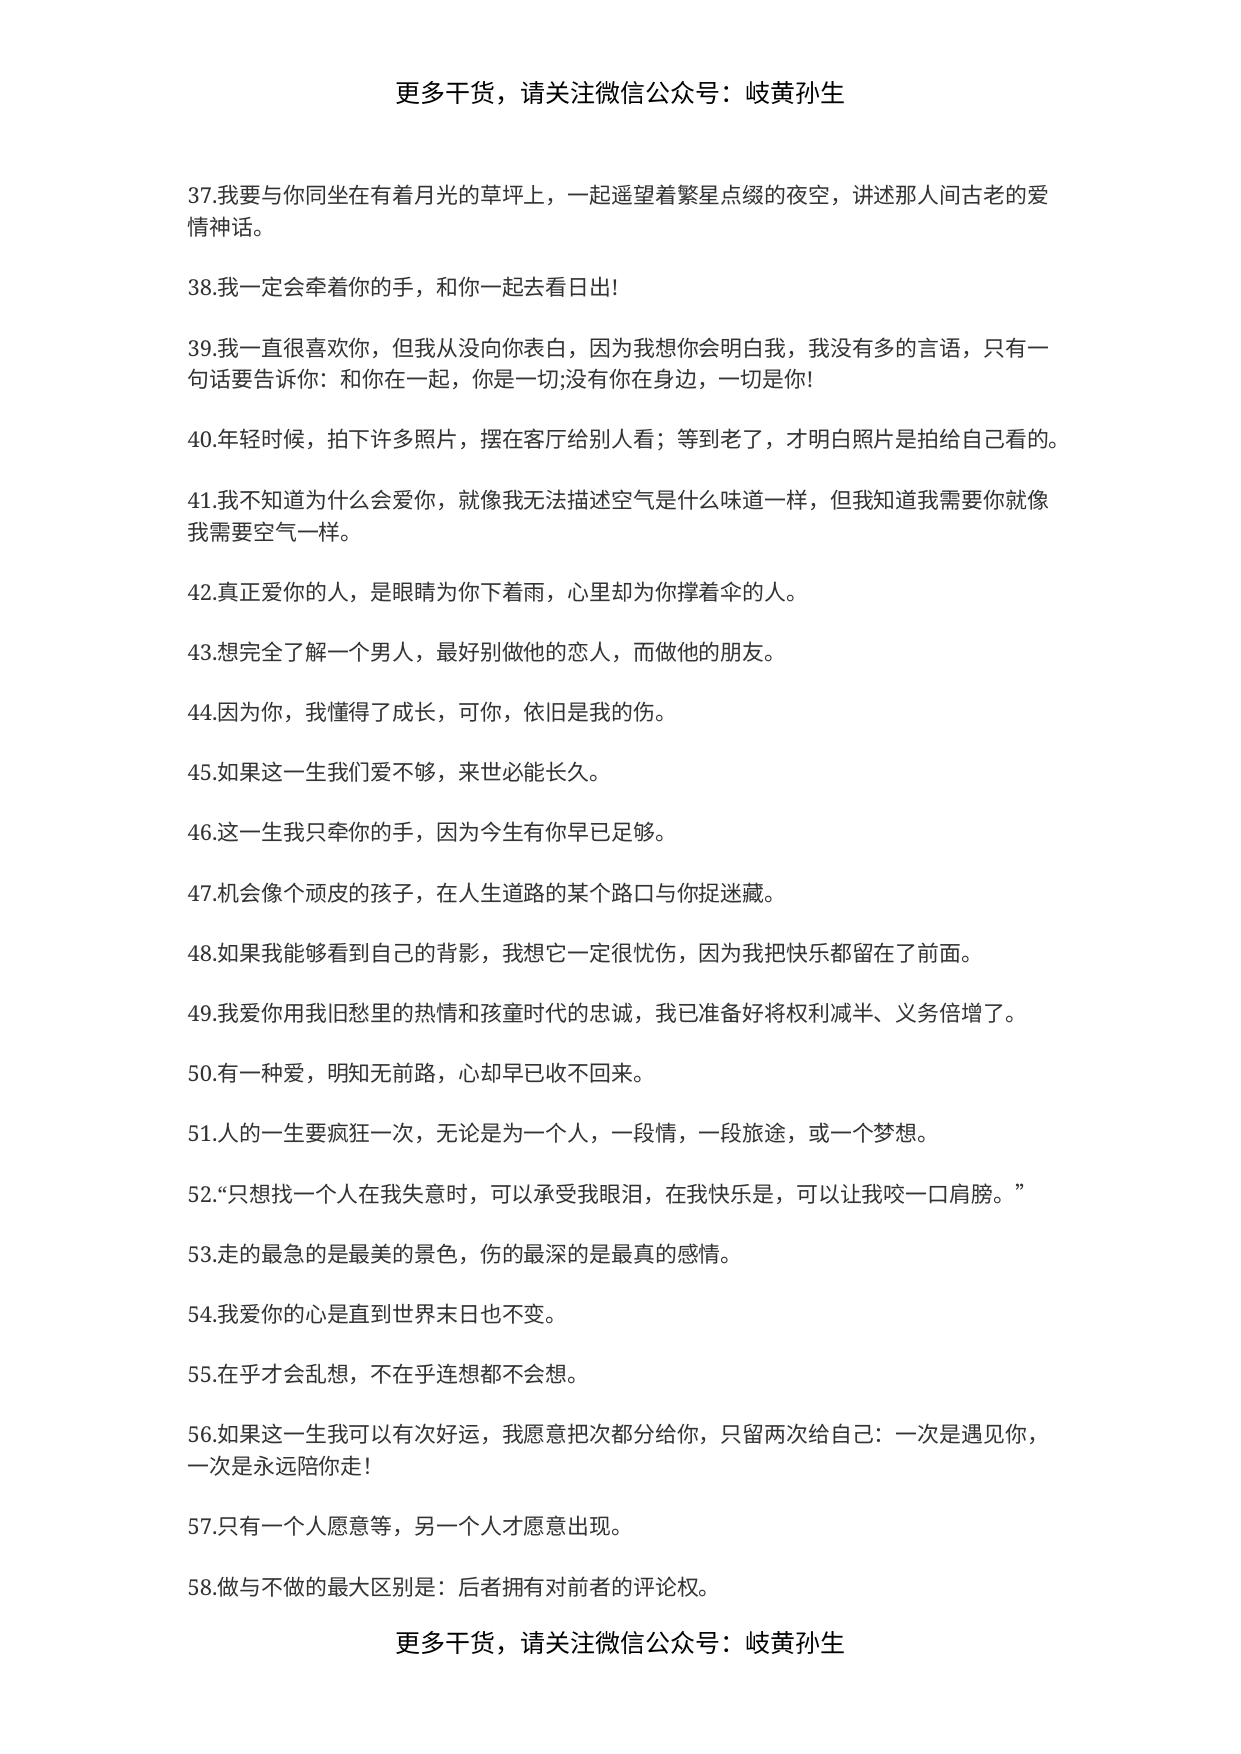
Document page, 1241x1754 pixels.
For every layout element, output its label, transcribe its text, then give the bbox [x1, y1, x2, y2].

text 58.做与不做的最大区别是：后者拥有对前者的评论权。 [187, 1569, 1053, 1601]
text 54.我爱你的心是直到世界末日也不变。 [187, 1297, 1053, 1329]
text 44.因为你，我懂得了成长，可你，依旧是我的伤。 [187, 695, 1053, 727]
text 40.年轻时候，拍下许多照片，摆在客厅给别人看；等到老了，才明白照片是拍给自己看的。 [187, 422, 1053, 454]
text 38.我一定会牵着你的手，和你一起去看日出! [187, 270, 1053, 302]
text 56.如果这一生我可以有次好运，我愿意把次都分给你，只留两次给自己：一次是遇见你，一次是永远陪你走！ [187, 1417, 1053, 1481]
text 53.走的最急的是最美的景色，伤的最深的是最真的感情。 [187, 1237, 1053, 1269]
text 41.我不知道为什么会爱你，就像我无法描述空气是什么味道一样，但我知道我需要你就像我需要空气一样。 [187, 483, 1053, 546]
text 48.如果我能够看到自己的背影，我想它一定很忧伤，因为我把快乐都留在了前面。 [187, 936, 1053, 968]
text 39.我一直很喜欢你，但我从没向你表白，因为我想你会明白我，我没有多的言语，只有一句话要告诉你：和你在一起，你是一切;没有你在身边，一切是你! [187, 331, 1053, 394]
text 55.在乎才会乱想，不在乎连想都不会想。 [187, 1357, 1053, 1389]
text 57.只有一个人愿意等，另一个人才愿意出现。 [187, 1509, 1053, 1541]
text 50.有一种爱，明知无前路，心却早已收不回来。 [187, 1056, 1053, 1088]
text 51.人的一生要疯狂一次，无论是为一个人，一段情，一段旅途，或一个梦想。 [187, 1116, 1053, 1148]
text 47.机会像个顽皮的孩子，在人生道路的某个路口与你捉迷藏。 [187, 876, 1053, 907]
text 43.想完全了解一个男人，最好别做他的恋人，而做他的朋友。 [187, 635, 1053, 667]
text 37.我要与你同坐在有着月光的草坪上，一起遥望着繁星点缀的夜空，讲述那人间古老的爱情神话。 [187, 178, 1053, 242]
text 52.“只想找一个人在我失意时，可以承受我眼泪，在我快乐是，可以让我咬一口肩膀。” [187, 1177, 1053, 1208]
text 42.真正爱你的人，是眼睛为你下着雨，心里却为你撑着伞的人。 [187, 574, 1053, 606]
text 46.这一生我只牵你的手，因为今生有你早已足够。 [187, 815, 1053, 847]
text 49.我爱你用我旧愁里的热情和孩童时代的忠诚，我已准备好将权利减半、义务倍增了。 [187, 996, 1053, 1028]
text 45.如果这一生我们爱不够，来世必能长久。 [187, 755, 1053, 787]
